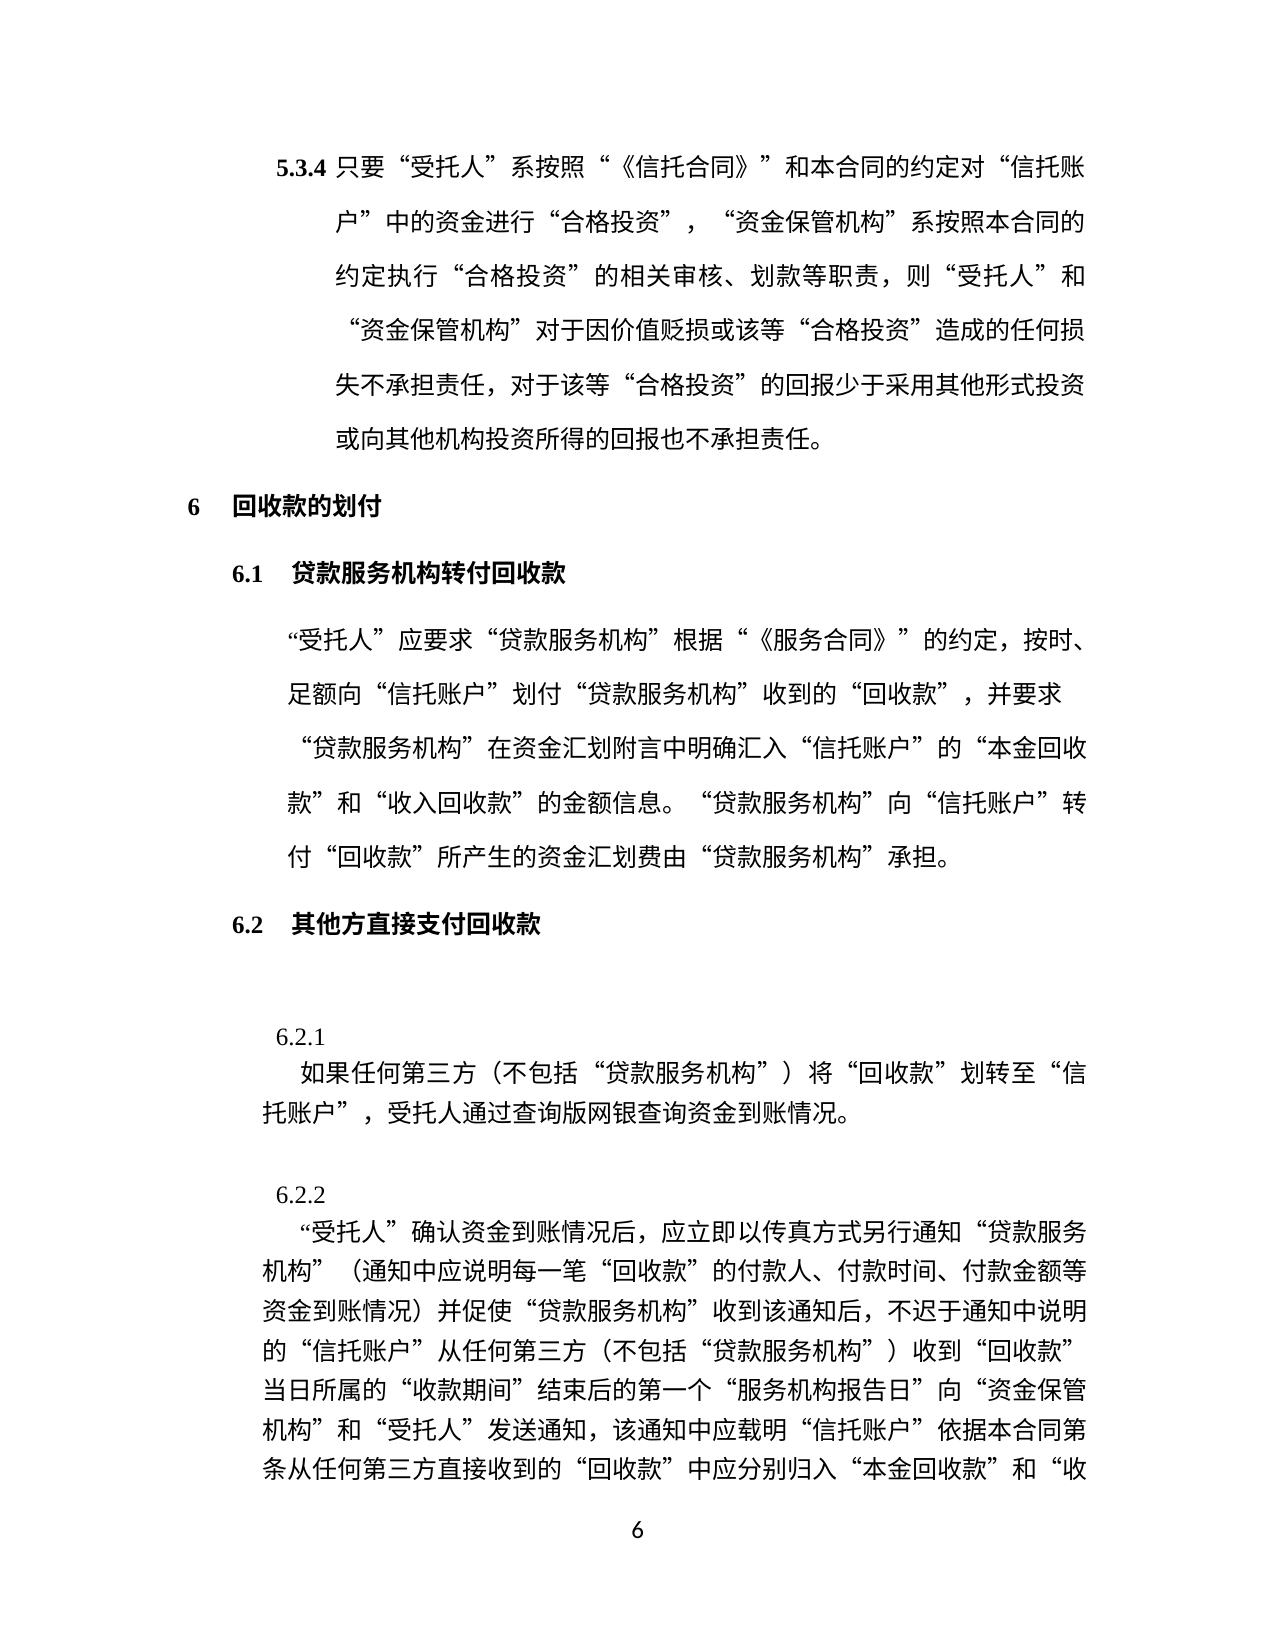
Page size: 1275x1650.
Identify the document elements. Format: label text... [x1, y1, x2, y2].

list 回收款的划付 [187, 486, 1087, 523]
list 只要“受托人”系按照“《信托合同》”和本合同的约定对“信托账户”中的资金进行“合格投资”，“资金保管机构”系按照本合同的约定执行“合格投资”的相关审核、划款等职责，则“受托人”和“资金保管机构”对于因价值贬损或该等“合格投资”造成的任何损失不承担责任，对于该等“合格投资”的回报少于采用其他形式投资或向其他机构投资所得的回报也不承担责任。 [276, 148, 1087, 456]
text “受托人”应要求“贷款服务机构”根据“《服务合同》”的约定，按时、足额向“信托账户”划付“贷款服务机构”收到的“回收款”，并要求“贷款服务机构”在资金汇划附言中明确汇入“信托账户”的“本金回收款”和“收入回收款”的金额信息。“贷款服务机构”向“信托账户”转付“回收款”所产生的资金汇划费由“贷款服务机构”承担。 [287, 620, 1087, 874]
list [262, 1209, 1087, 1486]
list 贷款服务机构转付回收款 [232, 553, 1087, 589]
list 6.2.1 [232, 1011, 1087, 1051]
list 其他方直接支付回收款 [232, 904, 1087, 941]
list 6.2.2 [232, 1169, 1087, 1209]
list 如果任何第三方（不包括“贷款服务机构”）将“回收款”划转至“信托账户”，受托人通过查询版网银查询资金到账情况。 [262, 1051, 1087, 1130]
